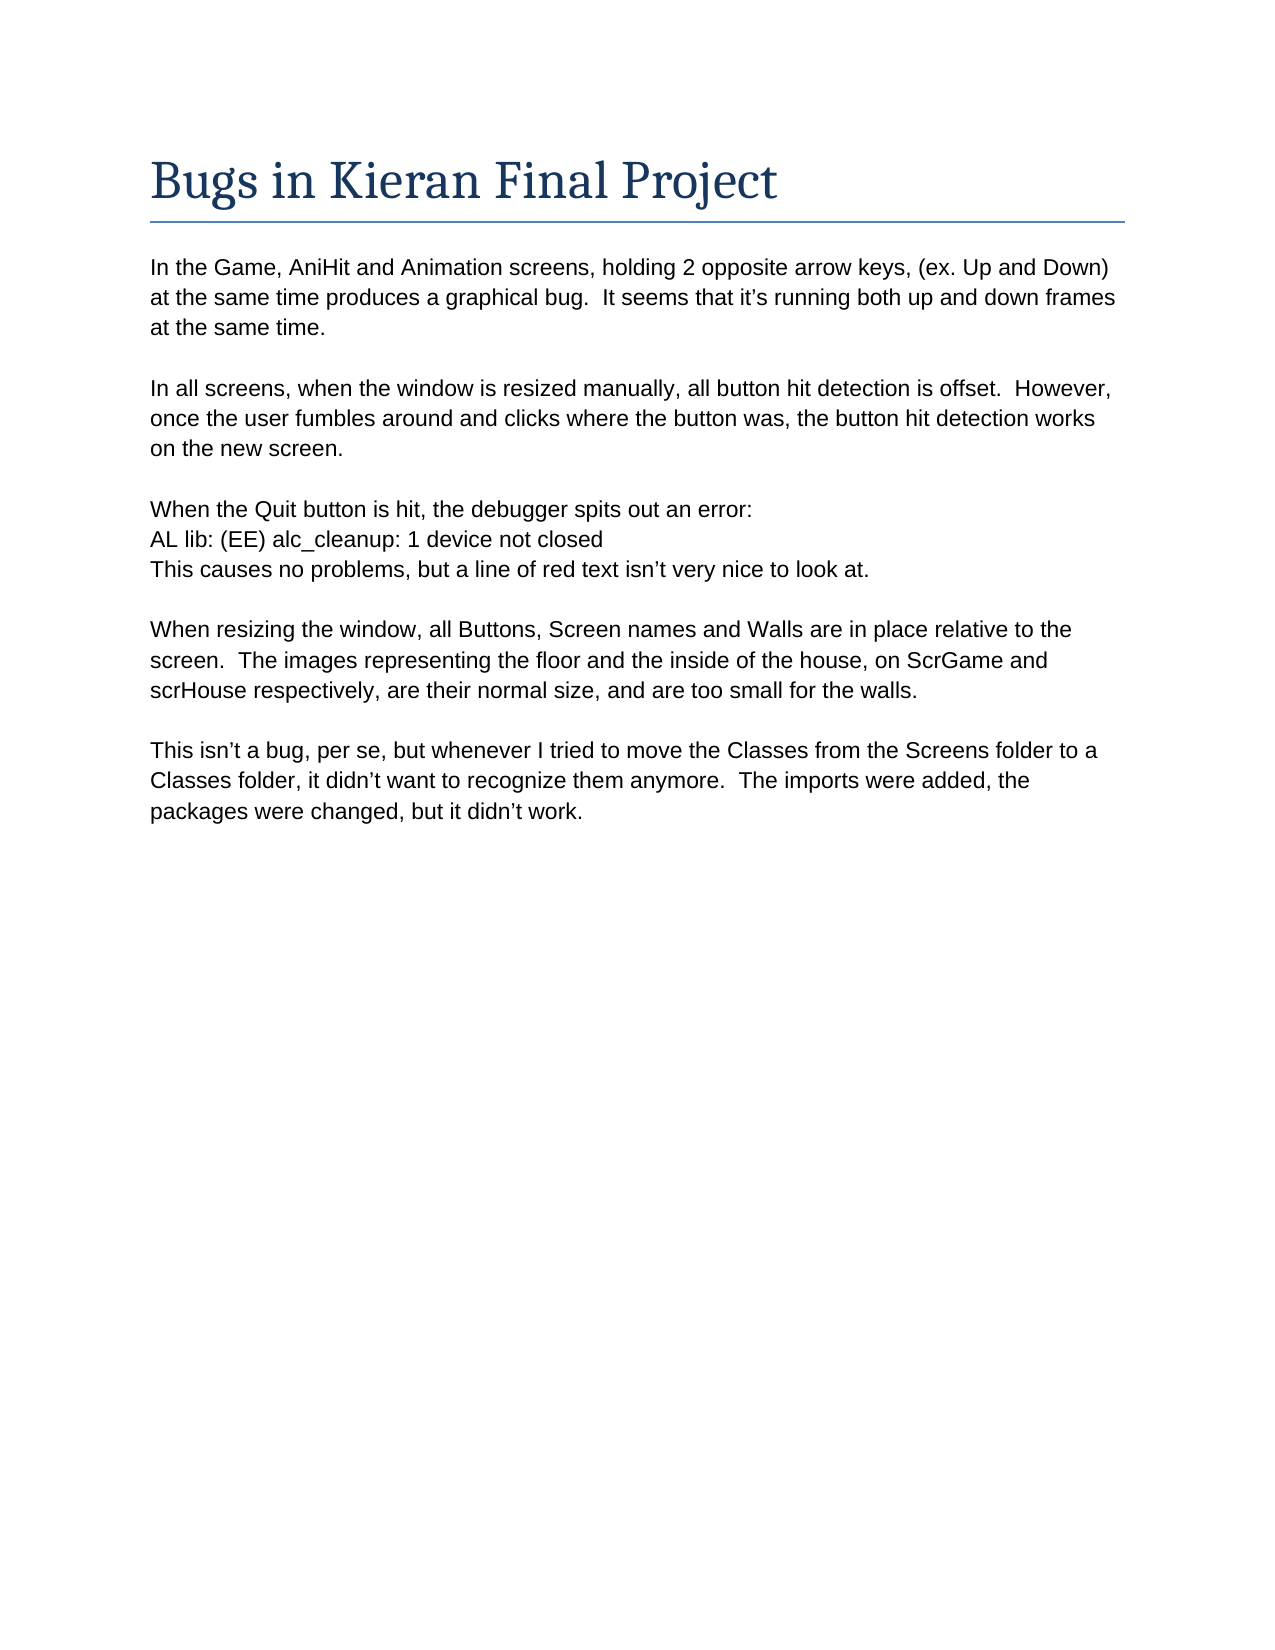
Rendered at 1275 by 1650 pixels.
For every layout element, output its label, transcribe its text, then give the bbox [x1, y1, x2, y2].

title Bugs in Kieran Final Project [150, 150, 1125, 221]
text AL lib: (EE) alc_cleanup: 1 device not closed [150, 526, 1125, 552]
text This isn’t a bug, per se, but whenever I tried to move the Classes from the Screens folder to a Classes folder, it didn’t want to recognize them anymore. The imports were added, the packages were changed, but it didn’t work. [150, 737, 1125, 824]
text In all screens, when the window is resized manually, all button hit detection is offset. However, once the user fumbles around and clicks where the button was, the button hit detection works on the new screen. [150, 375, 1125, 462]
text When the Quit button is hit, the debugger spits out an error: [150, 496, 1125, 522]
text When resizing the window, all Buttons, Screen names and Walls are in place relative to the screen. The images representing the floor and the inside of the house, on ScrGame and scrHouse respectively, are their normal size, and are too small for the walls. [150, 616, 1125, 703]
text This causes no problems, but a line of red text isn’t very nice to look at. [150, 556, 1125, 582]
text In the Game, AniHit and Animation screens, holding 2 opposite arrow keys, (ex. Up and Down) at the same time produces a graphical bug. It seems that it’s running both up and down frames at the same time. [150, 254, 1125, 341]
